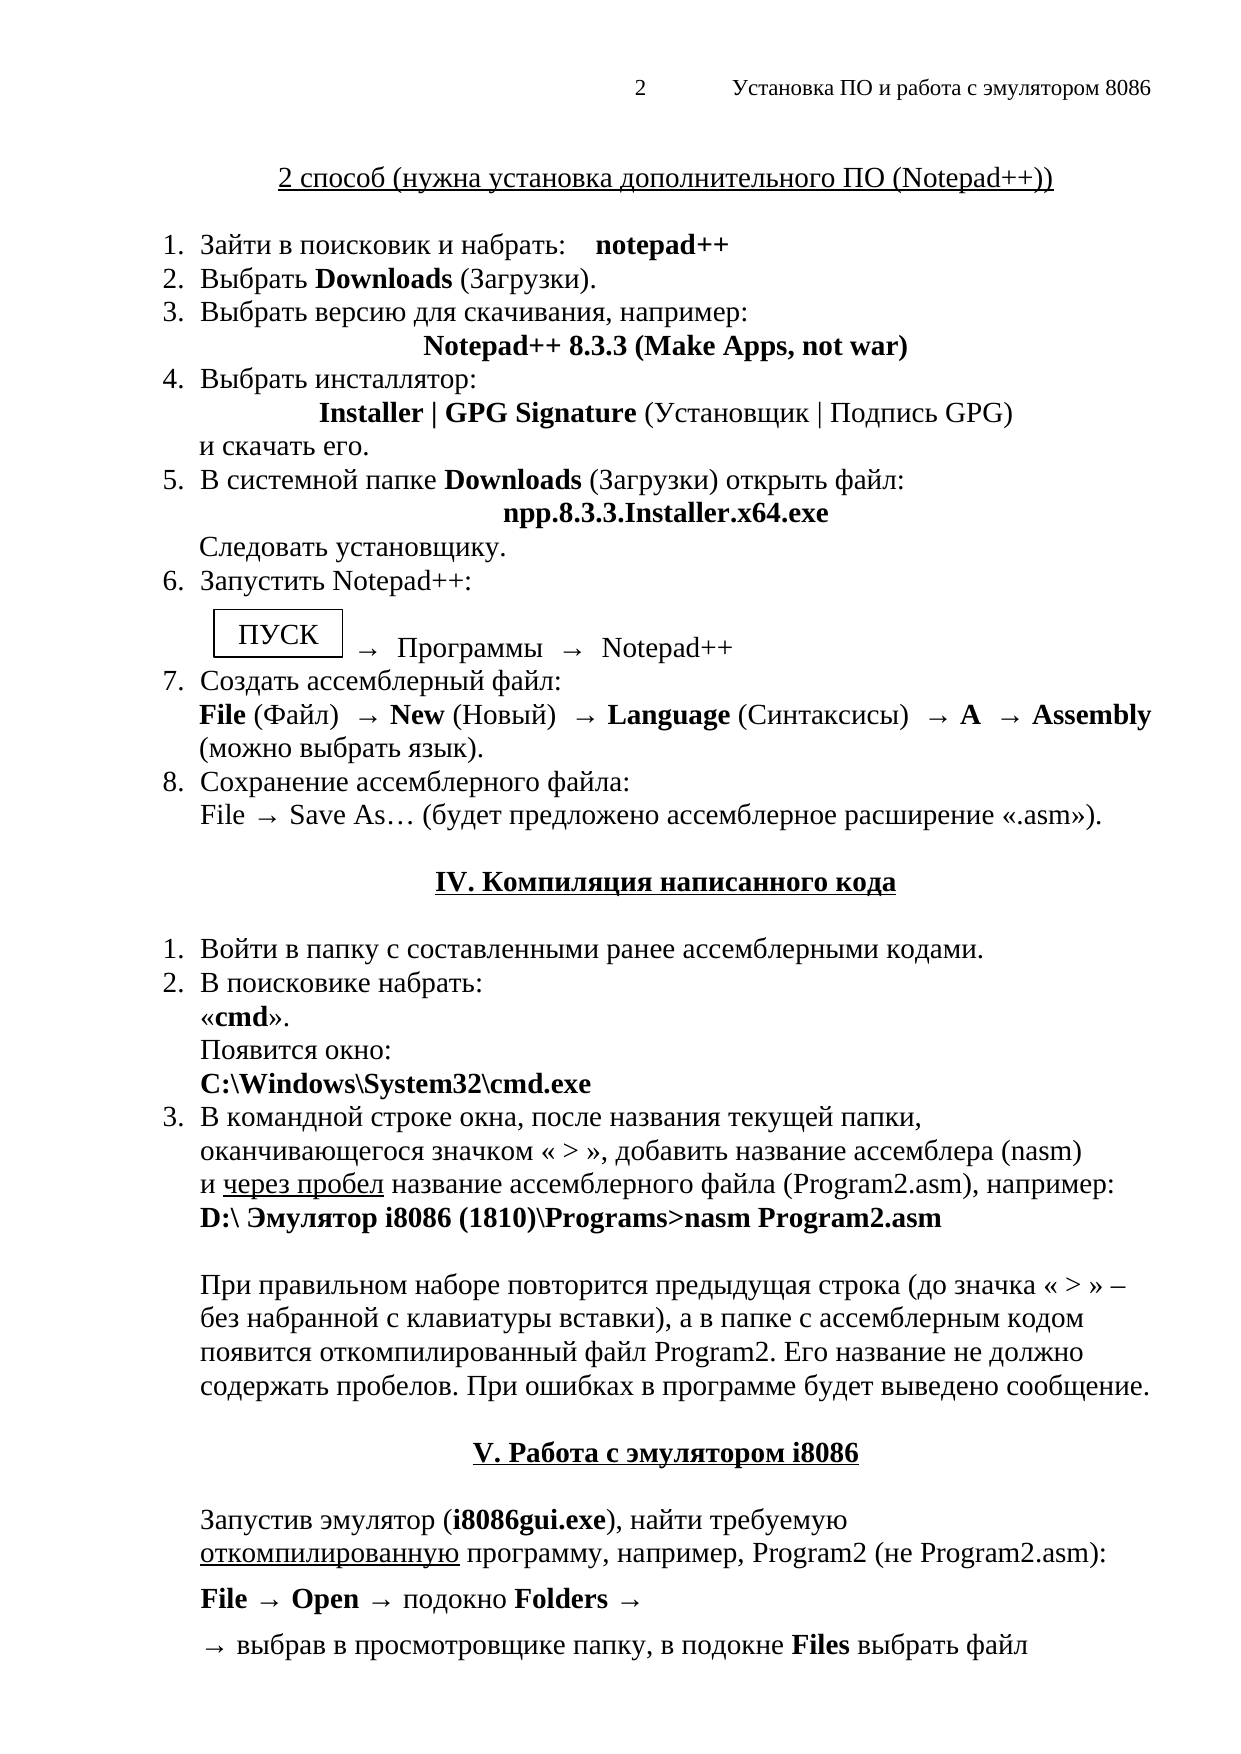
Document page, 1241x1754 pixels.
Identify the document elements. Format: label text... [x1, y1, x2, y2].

list Выбрать инсталлятор: [162, 361, 1240, 395]
list C:\Windows\System32\cmd.exe [200, 1066, 1240, 1099]
list и через пробел название ассемблерного файла (Program2.asm), например: [200, 1166, 1240, 1200]
text 2 способ (нужна установка дополнительного ПО (Notepad++)) [89, 160, 1240, 194]
list содержать пробелов. При ошибках в программе будет выведено сообщение. [200, 1368, 1240, 1401]
list В командной строке окна, после названия текущей папки, [162, 1099, 1240, 1133]
text Installer | GPG Signature (Установщик | Подпись GPG) [89, 395, 1240, 428]
text File (Файл) → New (Новый) → Language (Синтаксисы) → A → Assembly [89, 697, 1240, 730]
list Появится окно: [200, 1032, 1240, 1066]
list откомпилированную программу, например, Program2 (не Program2.asm): [200, 1535, 1240, 1569]
list «cmd». [200, 999, 1240, 1032]
text Следовать установщику. [89, 529, 1240, 563]
text npp.8.3.3.Installer.x64.exe [89, 496, 1240, 529]
list D:\ Эмулятор i8086 (1810)\Programs>nasm Program2.asm [200, 1200, 1240, 1233]
list Создать ассемблерный файл: [162, 663, 1240, 697]
list Сохранение ассемблерного файла: [162, 764, 1240, 797]
list File → Open → подокно Folders → [200, 1581, 1240, 1615]
list появится откомпилированный файл Program2. Его название не должно [200, 1334, 1240, 1368]
list Выбрать Downloads (Загрузки). [162, 261, 1240, 294]
text и скачать его. [89, 428, 1240, 462]
list В системной папке Downloads (Загрузки) открыть файл: [162, 462, 1240, 496]
text (можно выбрать язык). [89, 730, 1240, 764]
list Запустив эмулятор (i8086gui.exe), найти требуемую [200, 1502, 1240, 1535]
list Зайти в поисковик и набрать: notepad++ [162, 227, 1240, 261]
list без набранной с клавиатуры вставки), а в папке с ассемблерным кодом [200, 1301, 1240, 1334]
list → выбрав в просмотровщике папку, в подокне Files выбрать файл [200, 1627, 1240, 1661]
text IV. Компиляция написанного кода [89, 864, 1240, 898]
list оканчивающегося значком « > », добавить название ассемблера (nasm) [200, 1133, 1240, 1166]
list При правильном наборе повторится предыдущая строка (до значка « > » – [200, 1267, 1240, 1301]
text Notepad++ 8.3.3 (Make Apps, not war) [89, 328, 1240, 361]
list Войти в папку с составленными ранее ассемблерными кодами. [162, 932, 1240, 965]
list Запустить Notepad++: [162, 563, 1240, 596]
text V. Работа с эмулятором i8086 [89, 1435, 1240, 1468]
list → Программы → Notepad++ [200, 630, 1240, 663]
list File → Save As… (будет предложено ассемблерное расширение «.asm»). [200, 797, 1240, 831]
list В поисковике набрать: [162, 965, 1240, 999]
list Выбрать версию для скачивания, например: [162, 294, 1240, 328]
